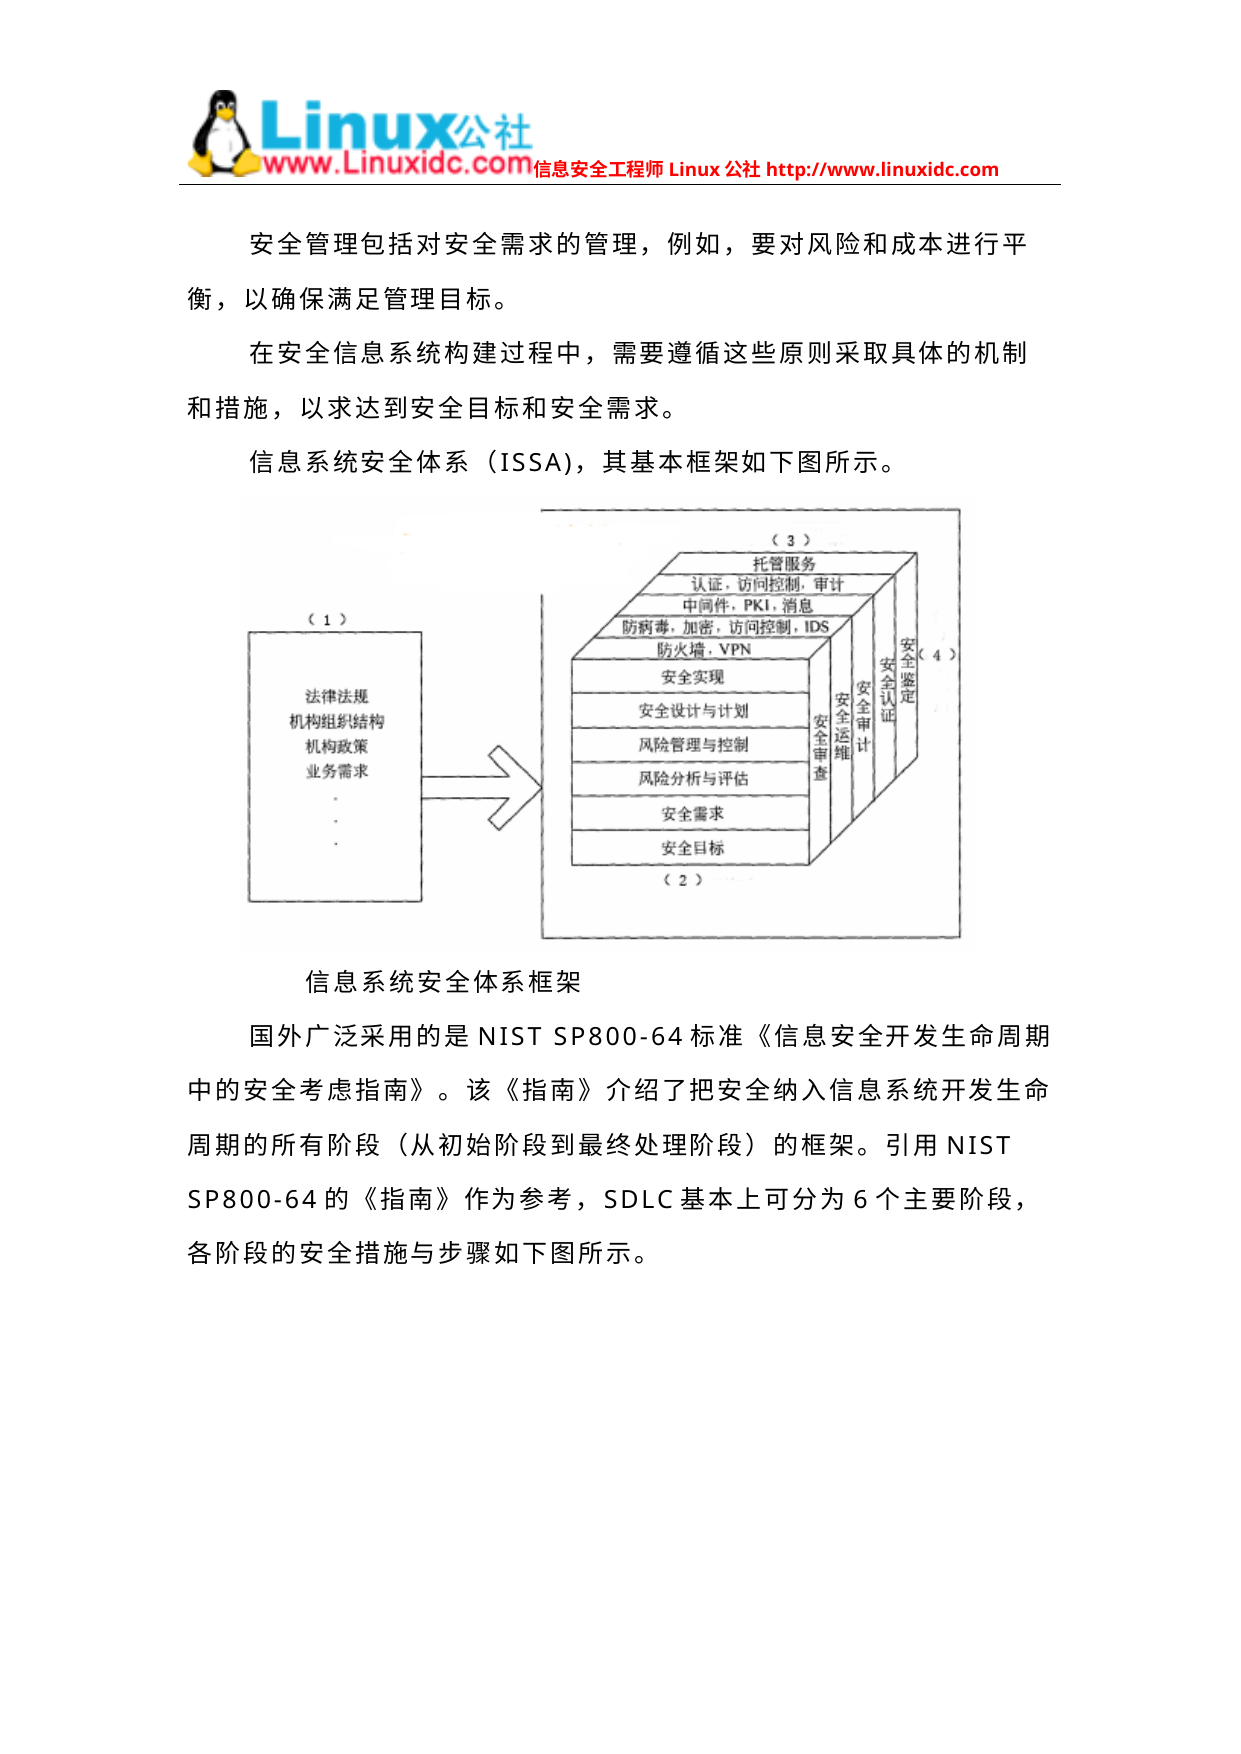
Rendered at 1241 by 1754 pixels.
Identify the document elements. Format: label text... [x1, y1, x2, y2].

text 信息系统安全体系框架 [187, 962, 1053, 998]
picture [237, 496, 1052, 950]
text 在安全信息系统构建过程中，需要遵循这些原则采取具体的机制和措施，以求达到安全目标和安全需求。 [187, 334, 1053, 424]
text 信息系统安全体系（ISSA)，其基本框架如下图所示。 [187, 442, 1053, 479]
text 安全管理包括对安全需求的管理，例如，要对风险和成本进行平衡，以确保满足管理目标。 [187, 225, 1053, 316]
picture [187, 90, 533, 177]
text 国外广泛采用的是NIST SP800-64标准《信息安全开发生命周期中的安全考虑指南》。该《指南》介绍了把安全纳入信息系统开发生命周期的所有阶段（从初始阶段到最终处理阶段）的框架。引用NIST SP800-64的《指南》作为参考，SDLC基本上可分为6个主要阶段，各阶段的安全措施与步骤如下图所示。 [187, 1016, 1053, 1270]
